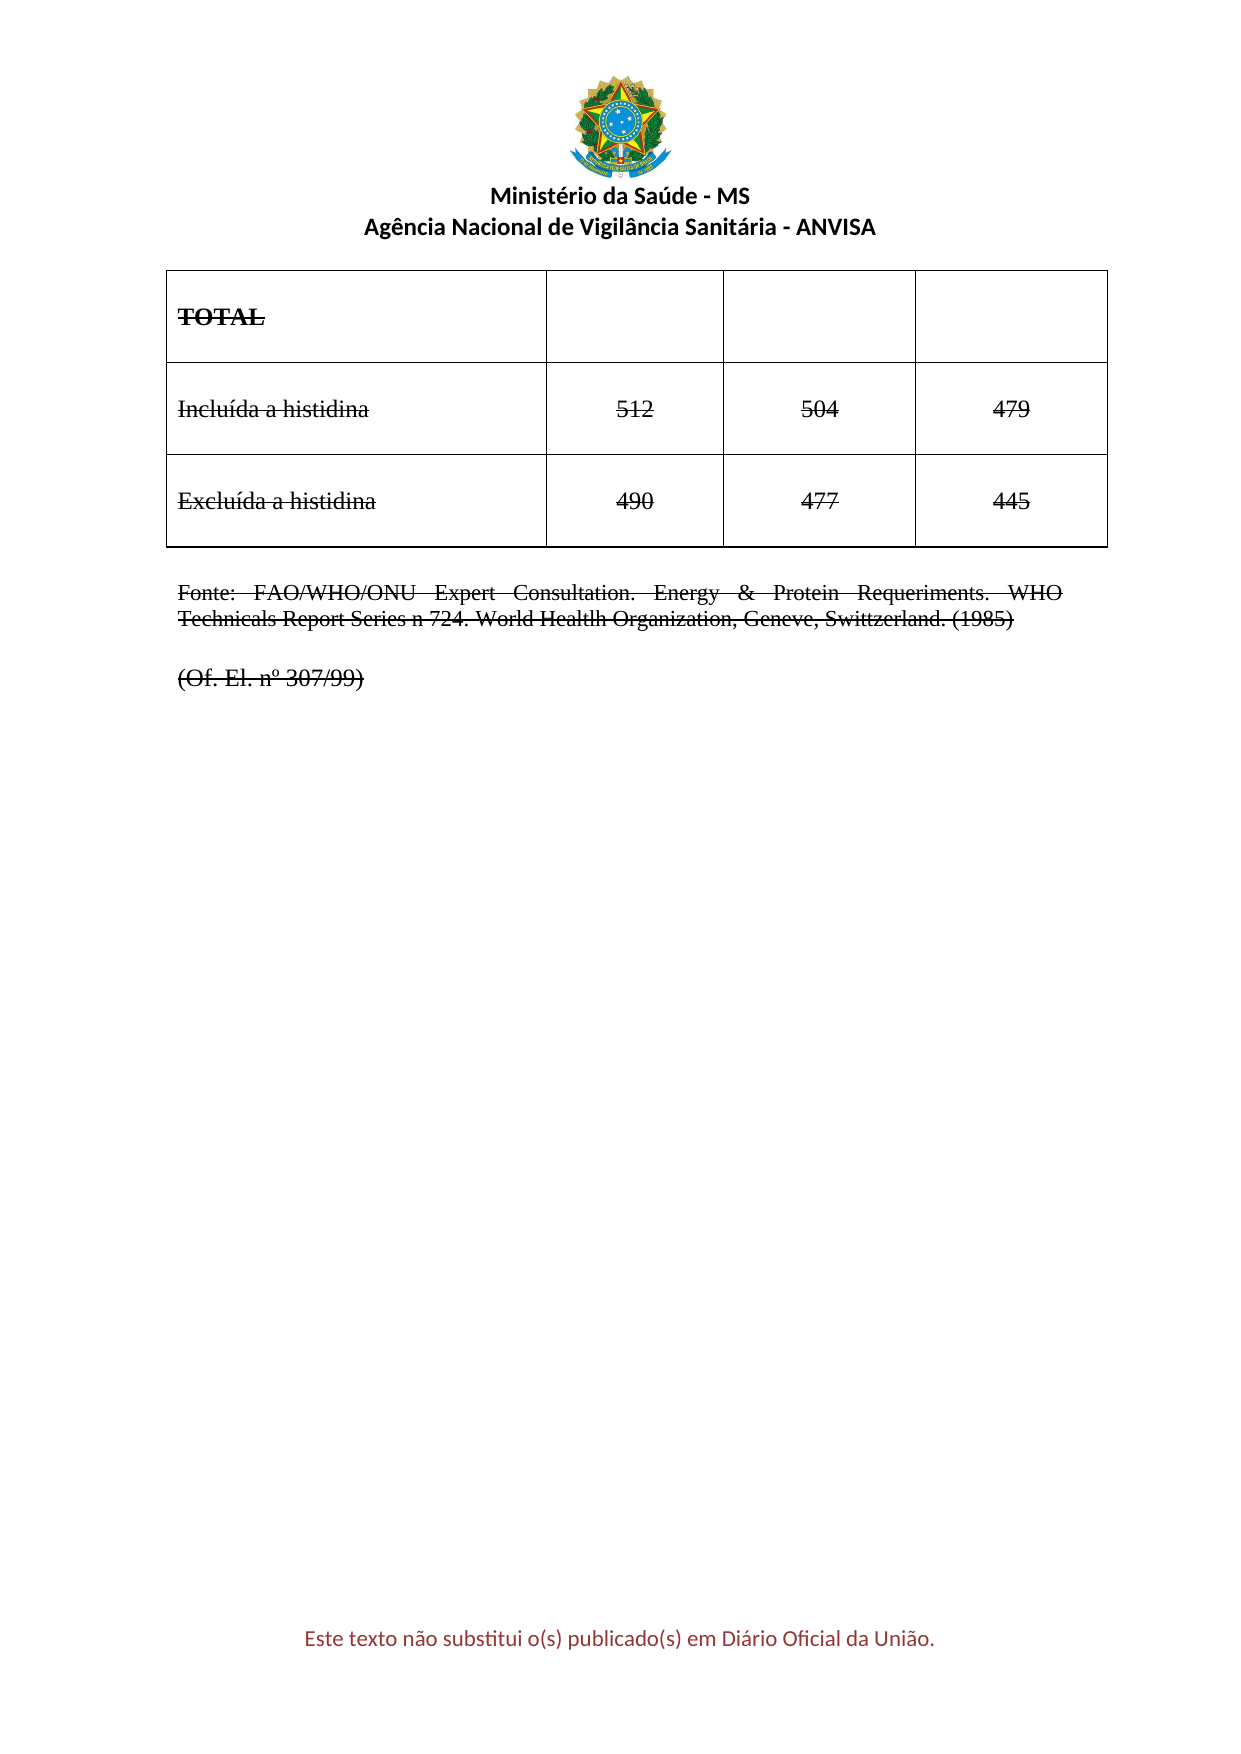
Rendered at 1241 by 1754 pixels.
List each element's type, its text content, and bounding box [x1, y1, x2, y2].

table_cell 490 [547, 455, 723, 546]
picture [566, 73, 675, 181]
text Fonte: FAO/WHO/ONU Expert Consultation. Energy & Protein Requeriments. WHO Technicals Report Series n 724. World Healtlh Organization, Geneve, Swittzerland. (1985) [177, 579, 1063, 593]
table_cell 504 [724, 363, 915, 454]
table_cell 479 [916, 363, 1107, 454]
table_cell 477 [724, 455, 915, 546]
table_cell [916, 271, 1107, 362]
text (Of. El. nº 307/99) [177, 663, 1063, 691]
table_cell 512 [547, 363, 723, 454]
table_cell [724, 271, 915, 362]
table_cell [547, 271, 723, 362]
table_cell Incluída a histidina [167, 363, 546, 454]
text Fonte: FAO/WHO/ONU Expert Consultation. Energy & Protein Requeriments. WHO Technicals Report Series n 724. World Healtlh Organization, Geneve, Swittzerland. (1985) [177, 594, 1063, 631]
table_cell Excluída a histidina [167, 455, 546, 546]
table_cell 445 [916, 455, 1107, 546]
table_cell TOTAL [167, 271, 546, 362]
